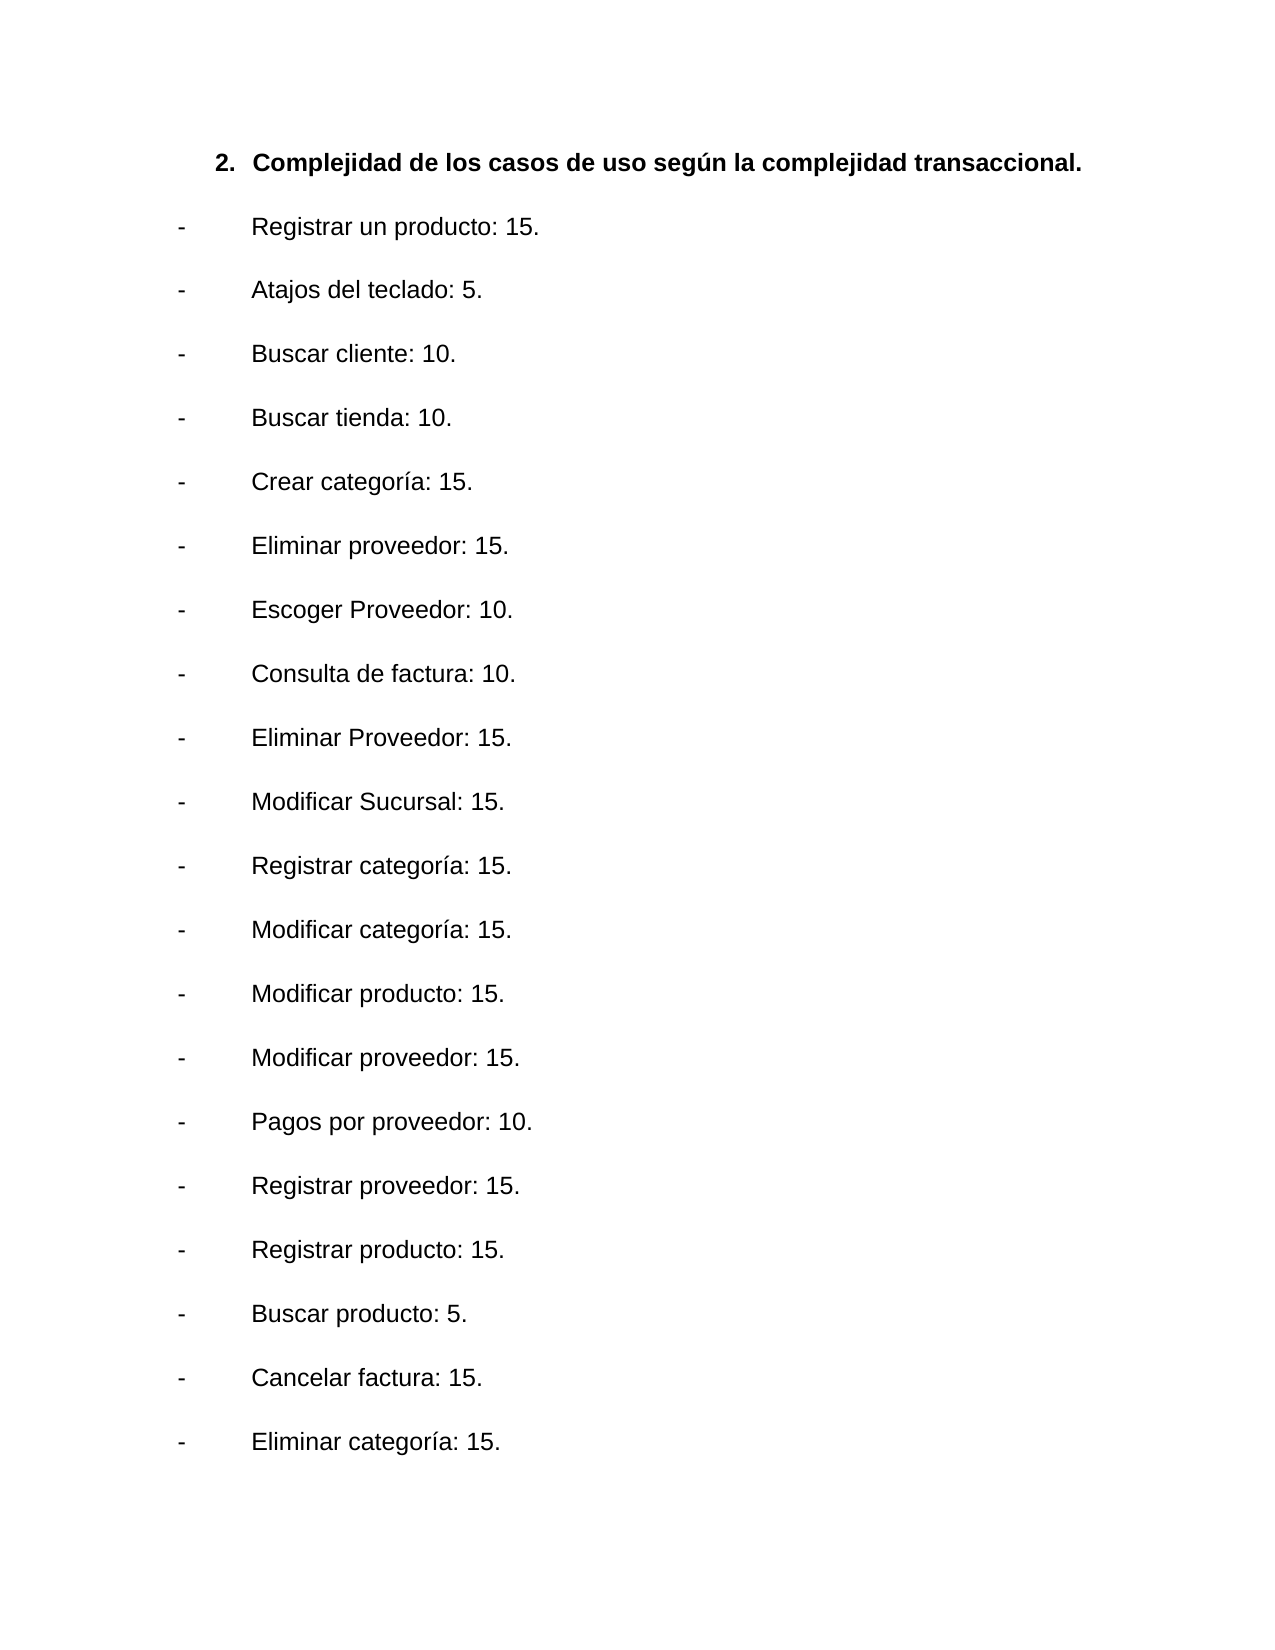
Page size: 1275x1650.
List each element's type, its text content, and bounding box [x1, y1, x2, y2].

text - Registrar categoría: 15. [177, 851, 1098, 880]
text - Buscar cliente: 10. [177, 339, 1098, 368]
text - Modificar proveedor: 15. [177, 1043, 1098, 1072]
text - Eliminar proveedor: 15. [177, 531, 1098, 560]
list Complejidad de los casos de uso según la complejidad transaccional. [215, 148, 1098, 176]
text - Modificar Sucursal: 15. [177, 787, 1098, 816]
text - Cancelar factura: 15. [177, 1363, 1098, 1392]
text - Registrar un producto: 15. [177, 212, 1098, 240]
text - Buscar tienda: 10. [177, 403, 1098, 432]
text - Atajos del teclado: 5. [177, 276, 1098, 304]
text - Eliminar categoría: 15. [177, 1427, 1098, 1456]
text - Modificar producto: 15. [177, 979, 1098, 1008]
text - Consulta de factura: 10. [177, 659, 1098, 688]
text - Registrar producto: 15. [177, 1235, 1098, 1264]
text - Buscar producto: 5. [177, 1299, 1098, 1328]
text - Crear categoría: 15. [177, 467, 1098, 496]
text - Registrar proveedor: 15. [177, 1171, 1098, 1200]
text - Eliminar Proveedor: 15. [177, 723, 1098, 752]
text - Pagos por proveedor: 10. [177, 1107, 1098, 1136]
text - Escoger Proveedor: 10. [177, 595, 1098, 624]
text - Modificar categoría: 15. [177, 915, 1098, 944]
